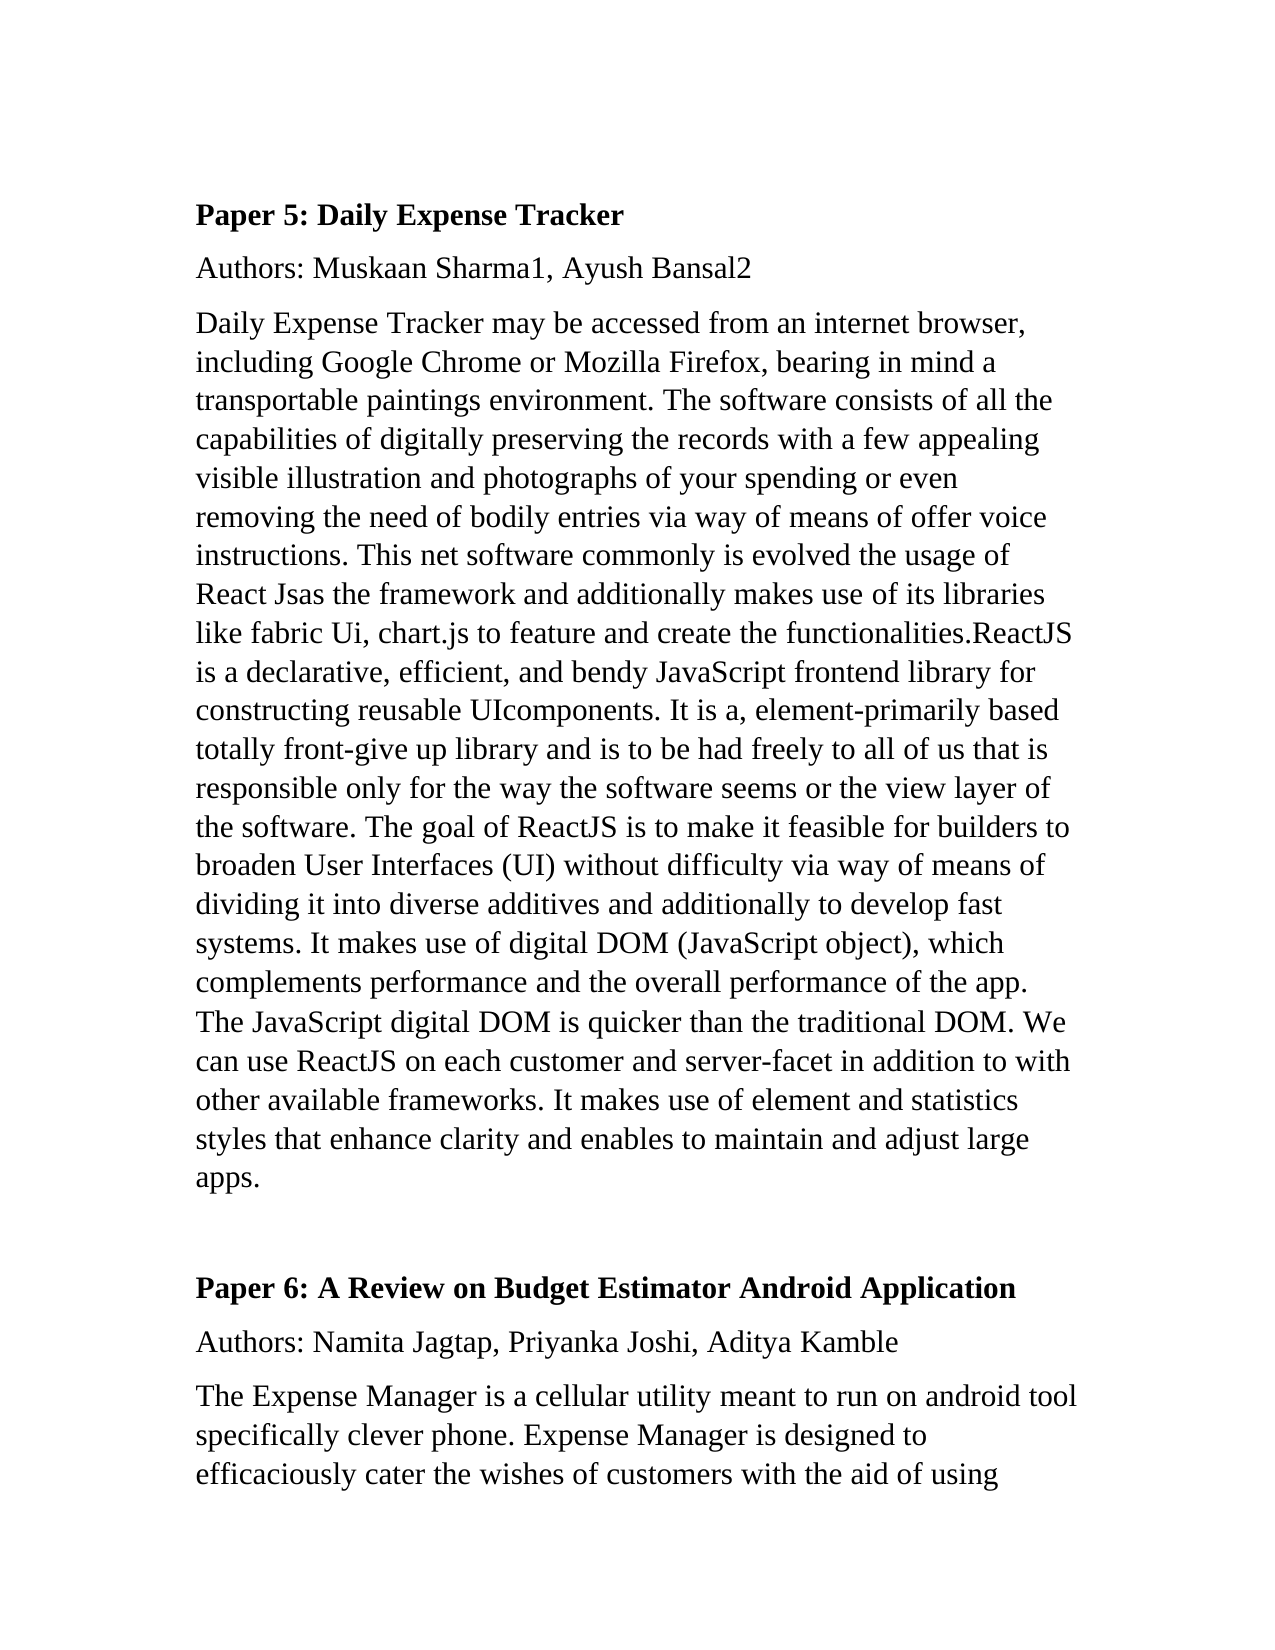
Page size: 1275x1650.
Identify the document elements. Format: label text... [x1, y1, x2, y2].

text Authors: Namita Jagtap, Priyanka Joshi, Aditya Kamble [195, 1323, 1096, 1359]
subtitle Paper 5: Daily Expense Tracker [195, 196, 1096, 232]
text Authors: Muskaan Sharma1, Ayush Bansal2 [195, 249, 1096, 286]
subtitle Paper 6: A Review on Budget Estimator Android Application [195, 1269, 1096, 1305]
text Daily Expense Tracker may be accessed from an internet browser, including Google Chrome or Mozilla Firefox, bearing in mind a transportable paintings environment. The software consists of all the capabilities of digitally preserving the records with a few appealing visible illustration and photographs of your spending or even removing the need of bodily entries via way of means of offer voice instructions. This net software commonly is evolved the usage of React Jsas the framework and additionally makes use of its libraries like fabric Ui, chart.js to feature and create the functionalities.ReactJS is a declarative, efficient, and bendy JavaScript frontend library for constructing reusable UIcomponents. It is a, element-primarily based totally front-give up library and is to be had freely to all of us that is responsible only for the way the software seems or the view layer of the software. The goal of ReactJS is to make it feasible for builders to broaden User Interfaces (UI) without difficulty via way of means of dividing it into diverse additives and additionally to develop fast systems. It makes use of digital DOM (JavaScript object), which complements performance and the overall performance of the app. [195, 304, 1075, 999]
text The Expense Manager is a cellular utility meant to run on android tool specifically clever phone. Expense Manager is designed to efficaciously cater the wishes of customers with the aid of using [195, 1377, 1079, 1491]
text The JavaScript digital DOM is quicker than the traditional DOM. We can use ReactJS on each customer and server-facet in addition to with other available frameworks. It makes use of element and statistics styles that enhance clarity and enables to maintain and adjust large apps. [195, 1004, 1073, 1195]
